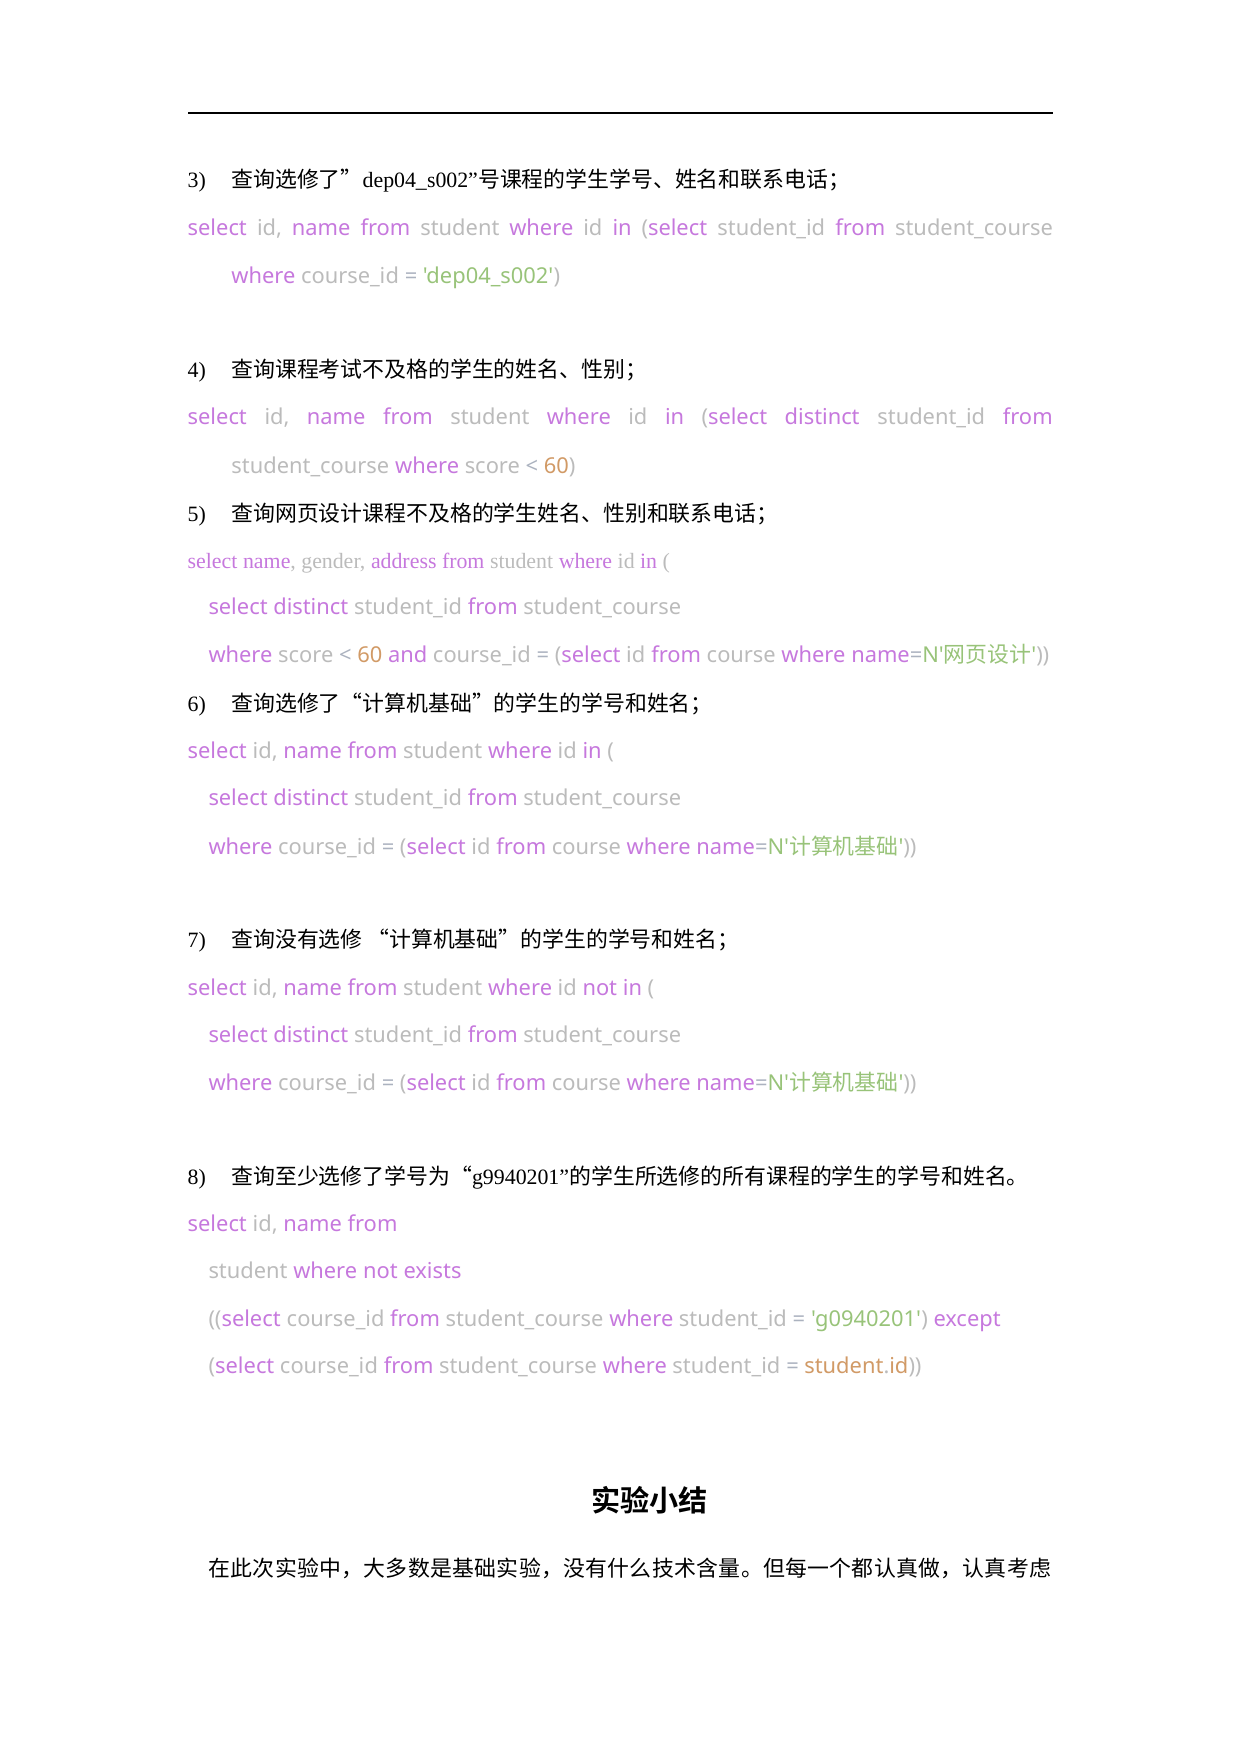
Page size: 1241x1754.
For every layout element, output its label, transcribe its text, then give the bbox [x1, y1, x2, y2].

list 查询没有选修 “计算机基础”的学生的学号和姓名； [187, 922, 1053, 954]
text select name, gender, address from student where id in ( [187, 544, 1053, 577]
text where course_id = (select id from course where name=N'计算机基础')) [187, 828, 1053, 861]
text select id, name from student where id in (select distinct student_id from student_course where score < 60) [187, 400, 1053, 481]
text select distinct student_id from student_course [187, 781, 1053, 813]
list 查询网页设计课程不及格的学生姓名、性别和联系电话； [187, 496, 1053, 528]
subtitle 实验小结 [187, 1466, 1053, 1531]
list 查询至少选修了学号为“g9940201”的学生所选修的所有课程的学生的学号和姓名。 [187, 1158, 1053, 1191]
list 查询课程考试不及格的学生的姓名、性别； [187, 352, 1053, 384]
text select id, name from student where id in (select student_id from student_course where course_id = 'dep04_s002') [187, 210, 1053, 292]
text where course_id = (select id from course where name=N'计算机基础')) [187, 1065, 1053, 1097]
text select id, name from [187, 1207, 1053, 1239]
text select distinct student_id from student_course [187, 1017, 1053, 1050]
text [187, 1550, 1053, 1583]
list 查询选修了“计算机基础”的学生的学号和姓名； [187, 685, 1053, 718]
text ((select course_id from student_course where student_id = 'g0940201') except [187, 1301, 1053, 1334]
text (select course_id from student_course where student_id = student.id)) [187, 1349, 1053, 1381]
text select id, name from student where id not in ( [187, 970, 1053, 1003]
text select id, name from student where id in ( [187, 733, 1053, 766]
text where score < 60 and course_id = (select id from course where name=N'网页设计')) [187, 637, 1053, 669]
text select distinct student_id from student_course [187, 589, 1053, 622]
text student where not exists [187, 1254, 1053, 1287]
list 查询选修了”dep04_s002”号课程的学生学号、姓名和联系电话； [187, 162, 1053, 194]
